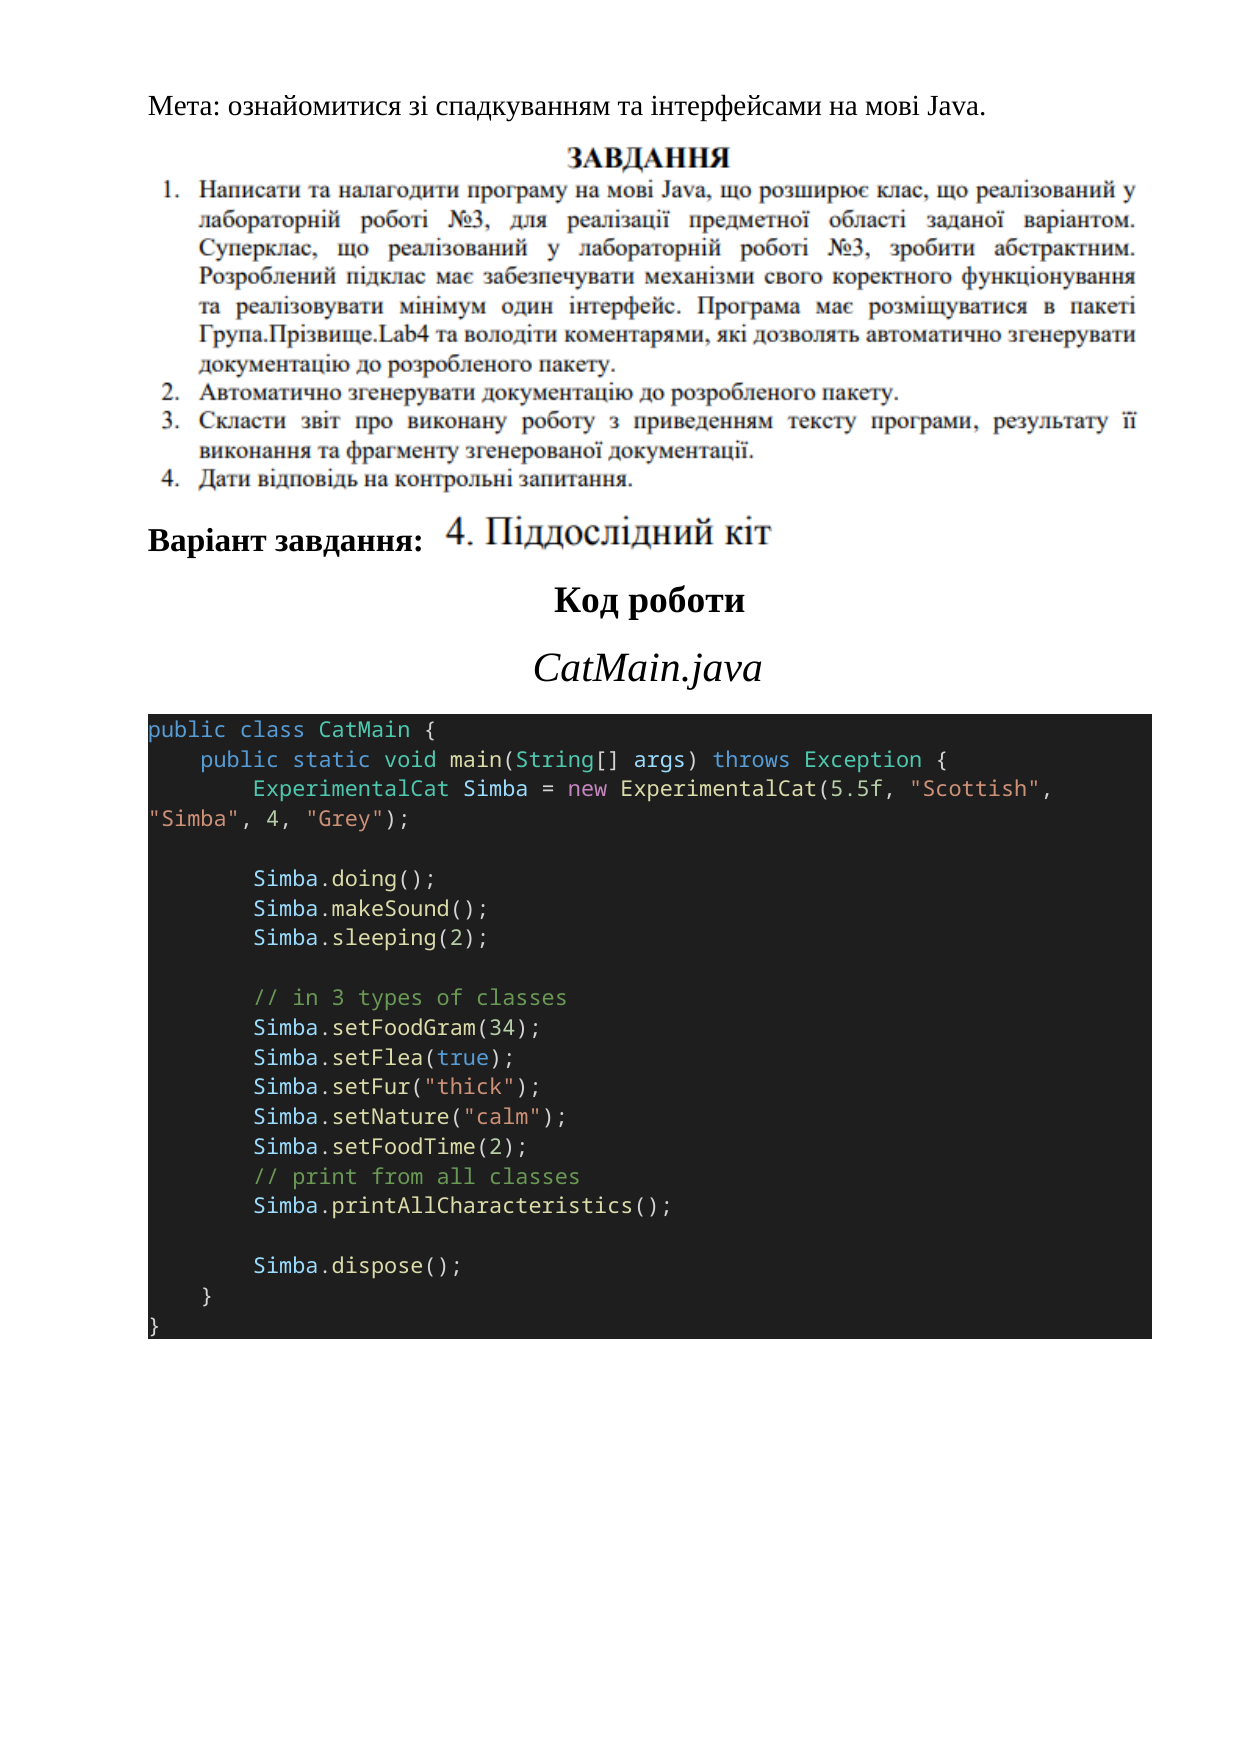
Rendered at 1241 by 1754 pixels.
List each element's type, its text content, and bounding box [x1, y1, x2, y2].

text Simba.setFoodGram(34); [148, 1012, 1152, 1042]
text public static void main(String[] args) throws Exception { [148, 744, 1152, 773]
text Simba.setFlea(true); [148, 1042, 1152, 1071]
text } [148, 1280, 1152, 1310]
text Simba.makeSound(); [148, 893, 1152, 922]
text Simba.setFoodTime(2); [148, 1131, 1152, 1161]
text Simba.doing(); [148, 863, 1152, 893]
picture [147, 138, 1150, 496]
text Simba.printAllCharacteristics(); [148, 1191, 1152, 1220]
text public class CatMain { [148, 714, 1152, 744]
text } [148, 1310, 1152, 1339]
text Мета: ознайомитися зі спадкуванням та інтерфейсами на мові Java. [148, 88, 1152, 122]
text ExperimentalCat Simba = new ExperimentalCat(5.5f, "Scottish", "Simba", 4, "Grey"); [148, 773, 1152, 833]
text Simba.dispose(); [148, 1250, 1152, 1280]
picture [432, 511, 802, 551]
text // in 3 types of classes [148, 982, 1152, 1012]
text // print from all classes [148, 1161, 1152, 1191]
text Simba.sleeping(2); [148, 922, 1152, 952]
text Код роботи [148, 577, 1152, 620]
text Simba.setFur("thick"); [148, 1071, 1152, 1101]
text CatMain.java [148, 642, 1152, 690]
text Simba.setNature("calm"); [148, 1101, 1152, 1131]
